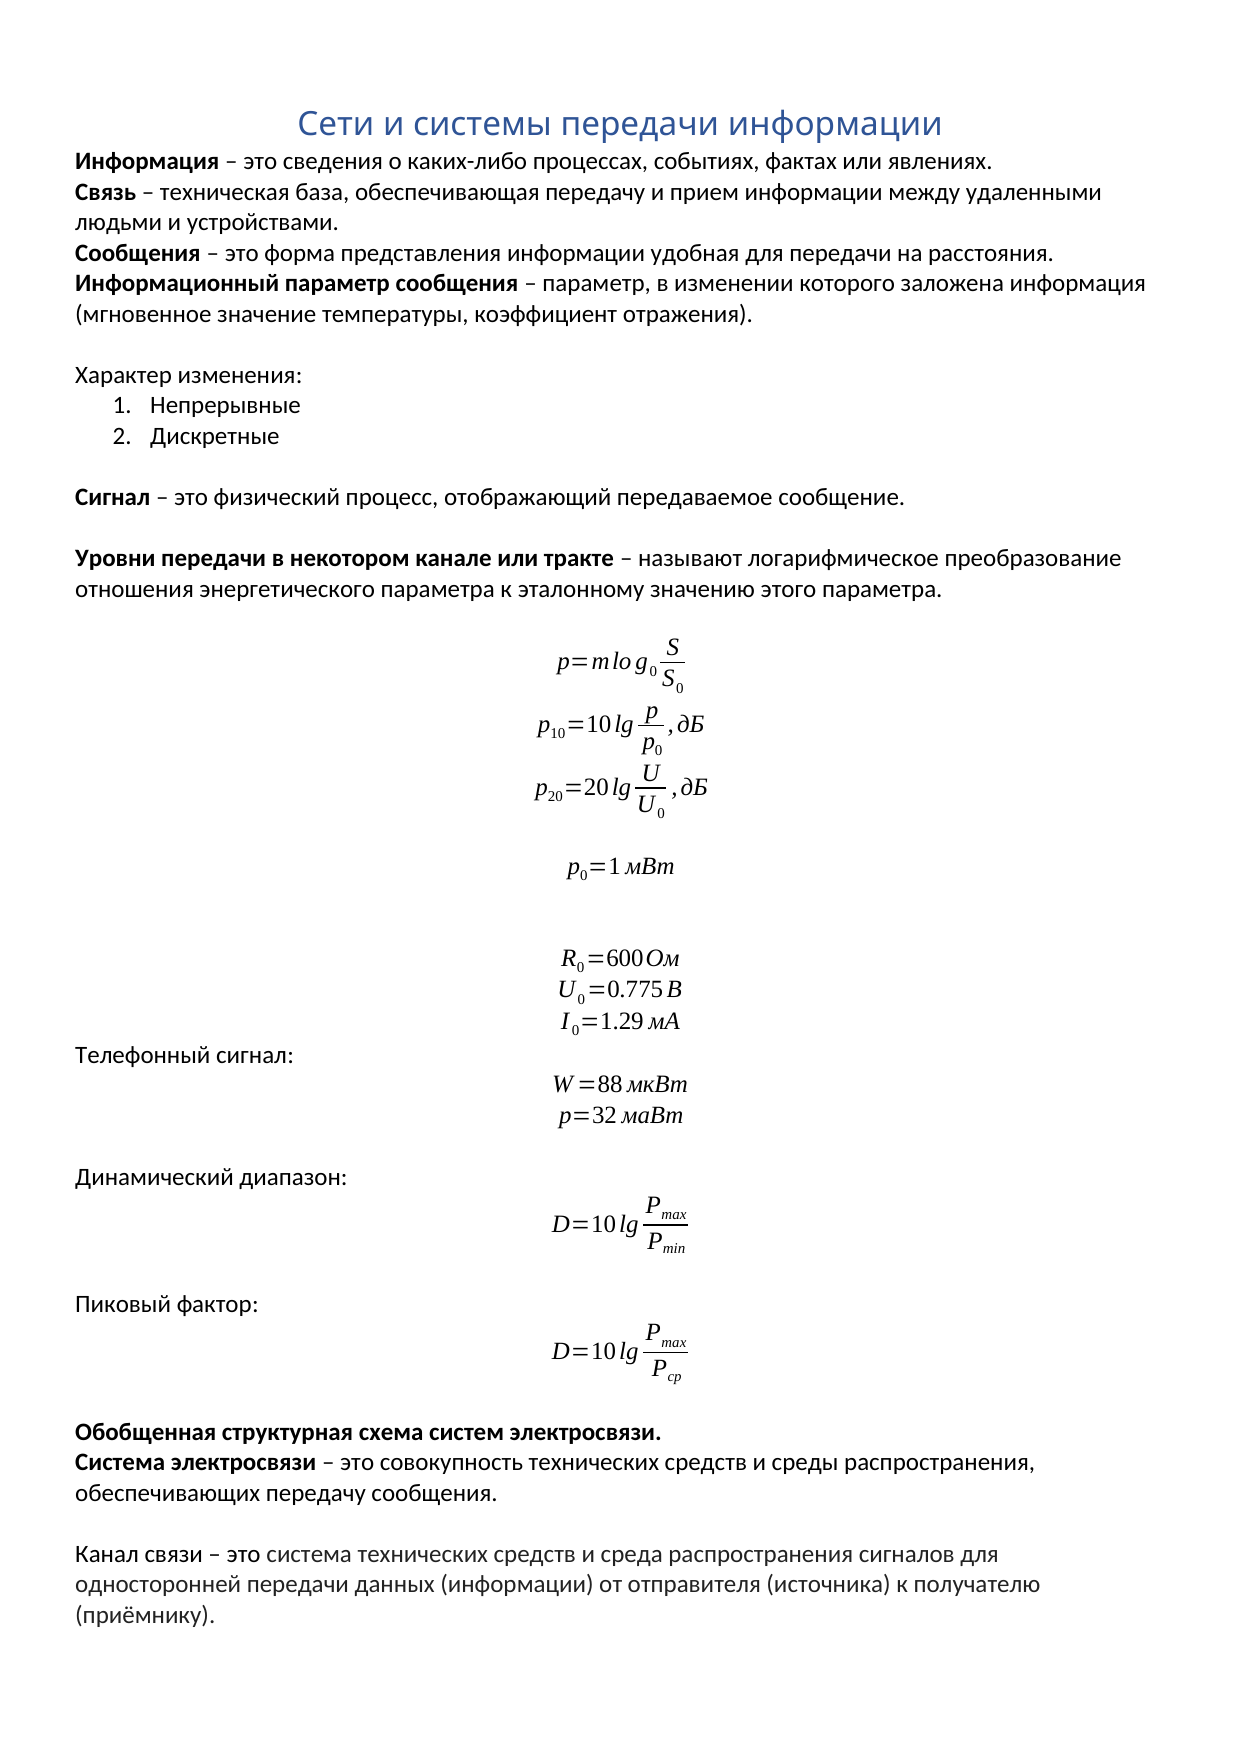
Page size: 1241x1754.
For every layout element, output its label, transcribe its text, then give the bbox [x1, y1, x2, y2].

text Телефонный сигнал: [75, 1039, 1165, 1069]
text Информационный параметр сообщения – параметр, в изменении которого заложена информация (мгновенное значение температуры, коэффициент отражения). [75, 267, 1165, 328]
text Информация – это сведения о каких-либо процессах, событиях, фактах или явлениях. [75, 145, 1165, 176]
text Динамический диапазон: [75, 1161, 1165, 1191]
text Сигнал – это физический процесс, отображающий передаваемое сообщение. [75, 481, 1165, 512]
subtitle Сети и системы передачи информации [75, 100, 1165, 145]
text Канал связи – это система технических средств и среда распространения сигналов для односторонней передачи данных (информации) от отправителя (источника) к получателю (приёмнику). [215, 1538, 1165, 1629]
text Уровни передачи в некотором канале или тракте – называют логарифмическое преобразование отношения энергетического параметра к эталонному значению этого параметра. [75, 542, 1165, 603]
text Характер изменения: [75, 359, 1165, 389]
list Дискретные [112, 420, 1165, 451]
text Система электросвязи – это совокупность технических средств и среды распространения, обеспечивающих передачу сообщения. [75, 1446, 1165, 1507]
text Связь – техническая база, обеспечивающая передачу и прием информации между удаленными людьми и устройствами. [75, 176, 1165, 237]
list Непрерывные [112, 389, 1165, 420]
text Сообщения – это форма представления информации удобная для передачи на расстояния. [75, 237, 1165, 267]
text Пиковый фактор: [75, 1288, 1165, 1319]
text Обобщенная структурная схема систем электросвязи. [75, 1416, 1165, 1446]
